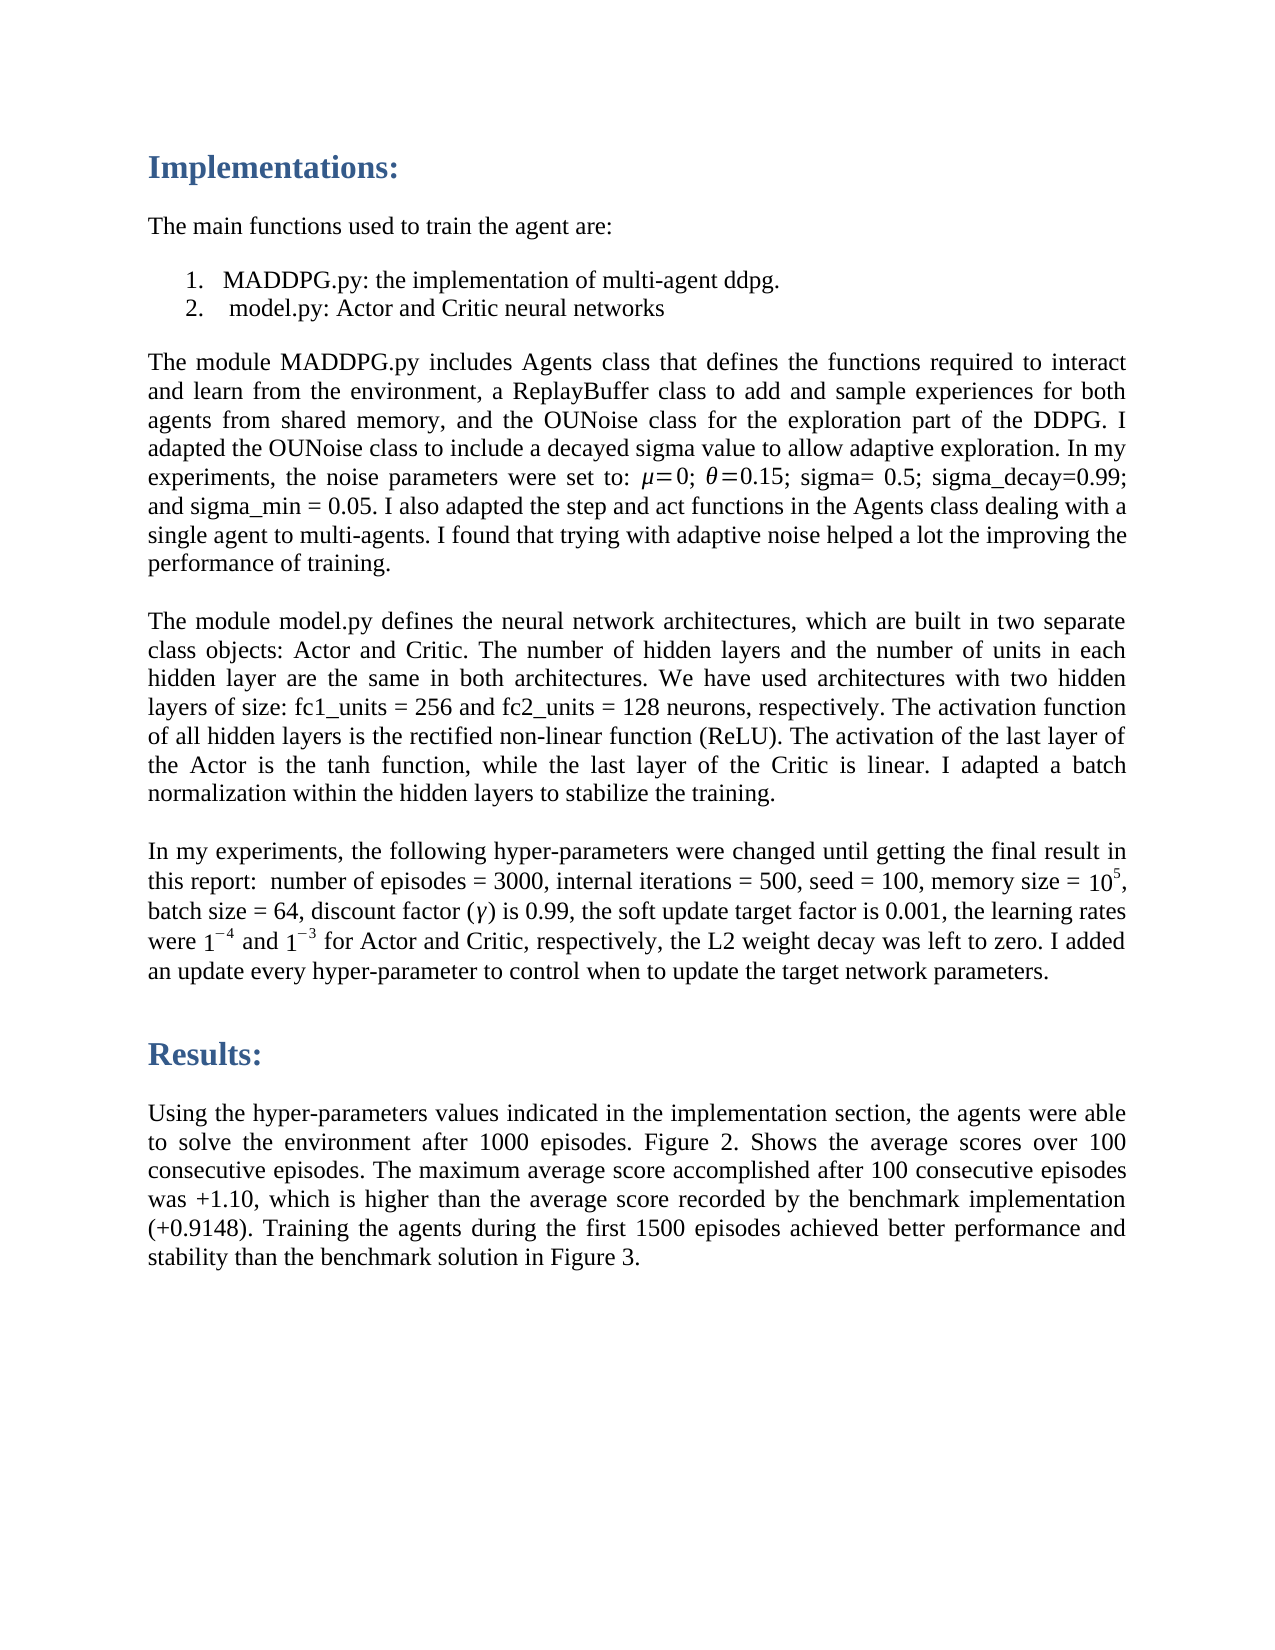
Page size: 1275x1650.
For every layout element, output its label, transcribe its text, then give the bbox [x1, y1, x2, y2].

text Using the hyper-parameters values indicated in the implementation section, the agents were able to solve the environment after 1000 episodes. Figure 2. Shows the average scores over 100 consecutive episodes. The maximum average score accomplished after 100 consecutive episodes was +1.10, which is higher than the average score recorded by the benchmark implementation (+0.9148). Training the agents during the first 1500 episodes achieved better performance and stability than the benchmark solution in Figure 3. [148, 1098, 1127, 1270]
list model.py: Actor and Critic neural networks [185, 293, 1127, 322]
text The module MADDPG.py includes Agents class that defines the functions required to interact and learn from the environment, a ReplayBuffer class to add and sample experiences for both agents from shared memory, and the OUNoise class for the exploration part of the DDPG. I adapted the OUNoise class to include a decayed sigma value to allow adaptive exploration. In my experiments, the noise parameters were set to: ; ; sigma= 0.5; sigma_decay=0.99; and sigma_min = 0.05. I also adapted the step and act functions in the Agents class dealing with a single agent to multi-agents. I found that trying with adaptive noise helped a lot the improving the performance of training. [148, 347, 1127, 577]
text The main functions used to train the agent are: [148, 211, 1127, 240]
subtitle Results: [148, 1034, 1127, 1073]
text In my experiments, the following hyper-parameters were changed until getting the final result in this report: number of episodes = 3000, internal iterations = 500, seed = 100, memory size = , batch size = 64, discount factor () is 0.99, the soft update target factor is 0.001, the learning rates were and for Actor and Critic, respectively, the L2 weight decay was left to zero. I added an update every hyper-parameter to control when to update the target network parameters. [148, 836, 1127, 984]
subtitle Implementations: [148, 148, 1127, 186]
text The module model.py defines the neural network architectures, which are built in two separate class objects: Actor and Critic. The number of hidden layers and the number of units in each hidden layer are the same in both architectures. We have used architectures with two hidden layers of size: fc1_units = 256 and fc2_units = 128 neurons, respectively. The activation function of all hidden layers is the rectified non-linear function (ReLU). The activation of the last layer of the Actor is the tanh function, while the last layer of the Critic is linear. I adapted a batch normalization within the hidden layers to stabilize the training. [148, 606, 1127, 807]
list MADDPG.py: the implementation of multi-agent ddpg. [185, 265, 1127, 293]
